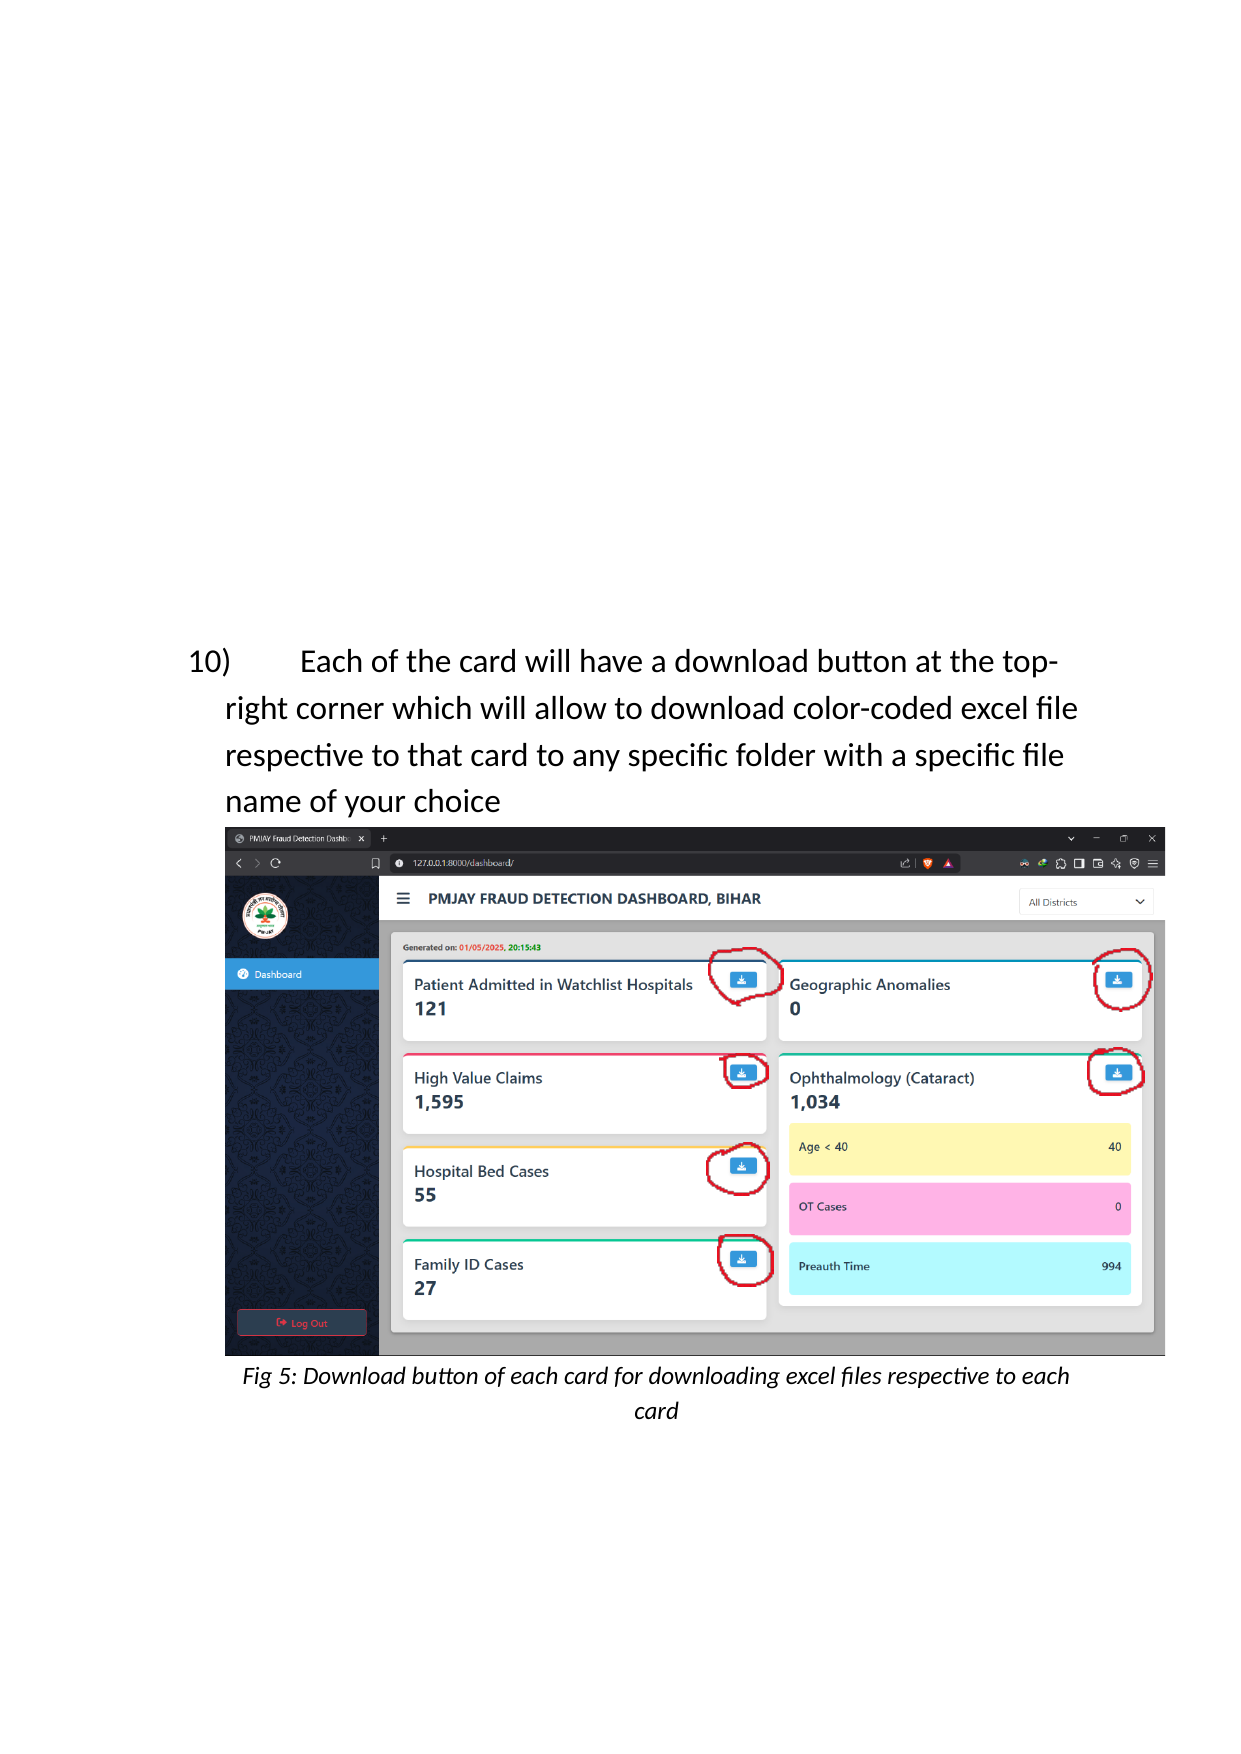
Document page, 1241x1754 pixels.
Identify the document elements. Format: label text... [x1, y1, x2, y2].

list Each of the card will have a download button at the top-right corner which will allow to download color-coded excel file respective to that card to any specific folder with a specific file name of your choice [187, 640, 1090, 821]
list Fig 5: Download button of each card for downloading excel files respective to each card [225, 1360, 1090, 1426]
picture [225, 827, 1166, 1356]
